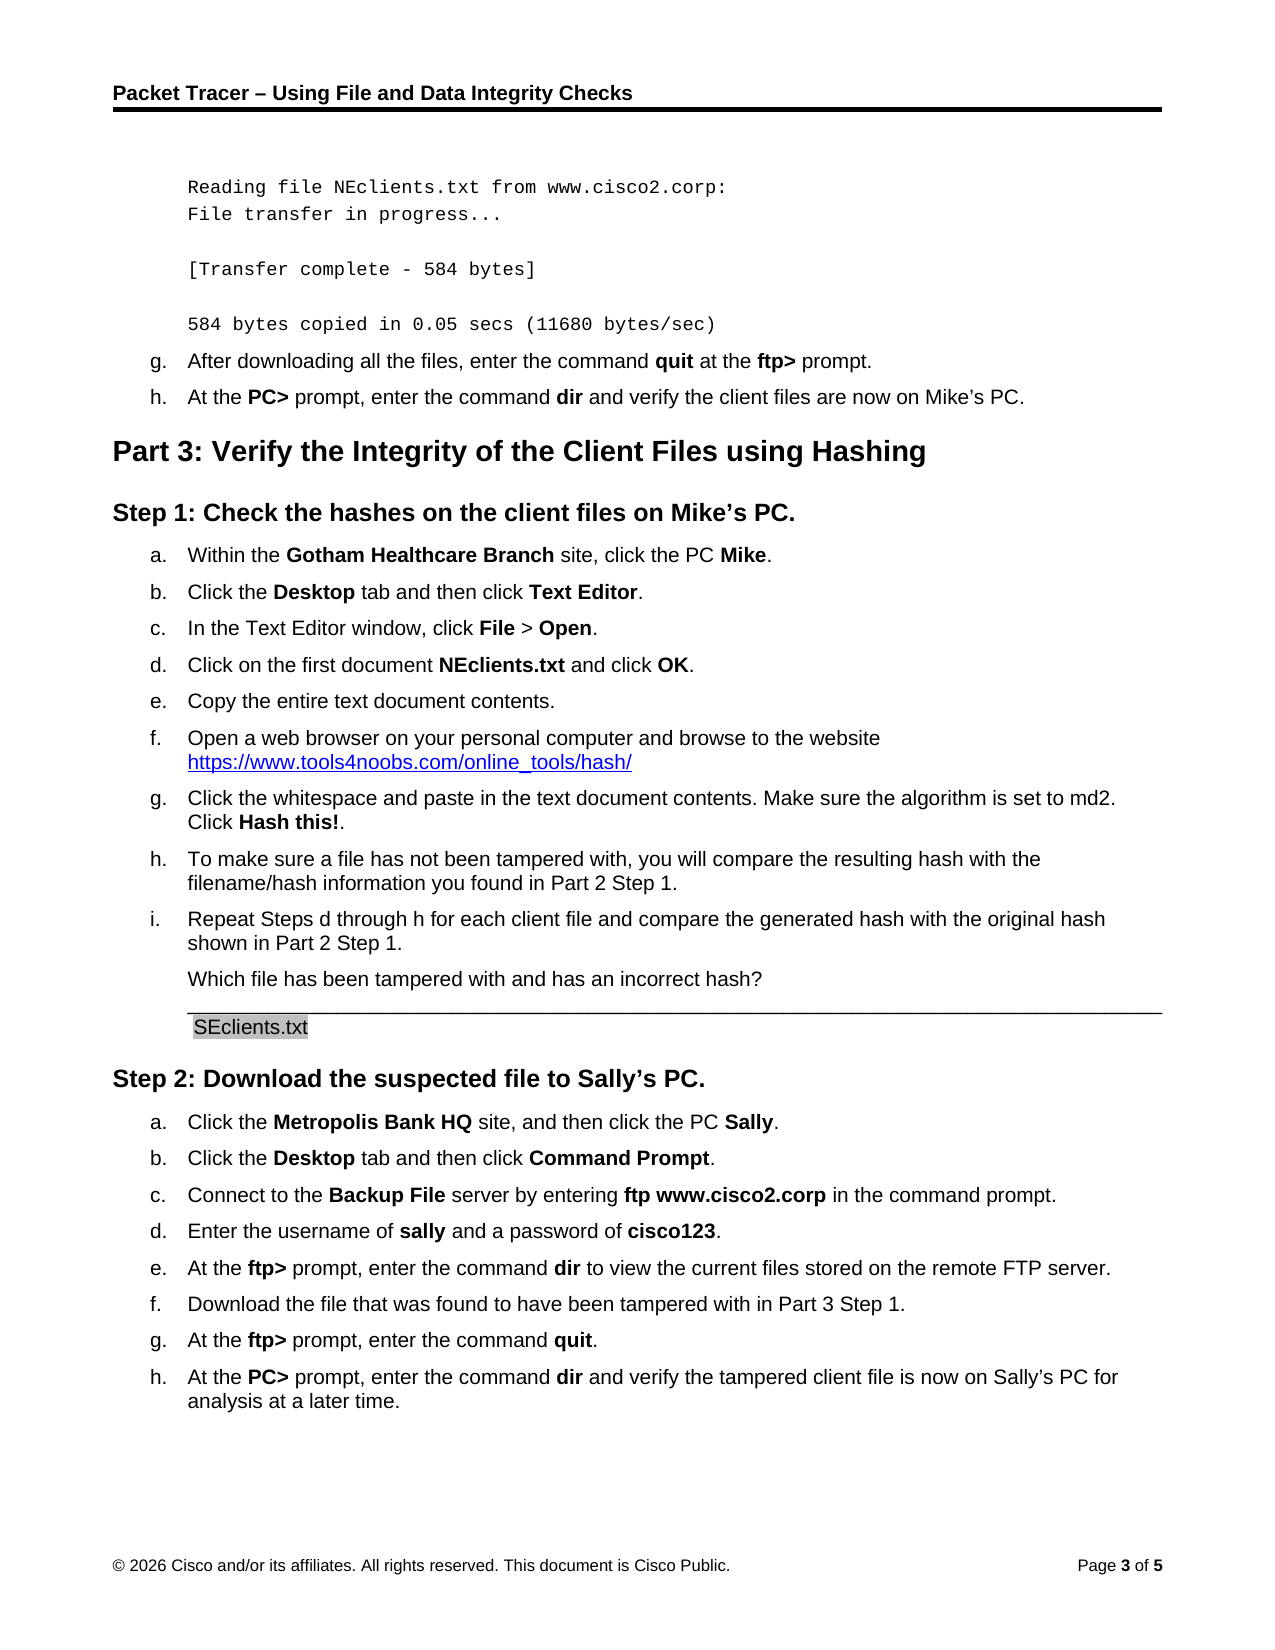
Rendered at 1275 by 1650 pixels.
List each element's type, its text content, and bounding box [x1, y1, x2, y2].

text Click the Desktop tab and then click Text Editor. [150, 580, 1162, 604]
text Reading file NEclients.txt from www.cisco2.corp: [187, 177, 1162, 199]
text Download the file that was found to have been tampered with in Part 3 Step 1. [150, 1292, 1162, 1316]
text File transfer in progress... [187, 205, 1162, 226]
text To make sure a file has not been tampered with, you will compare the resulting hash with the filename/hash information you found in Part 2 Step 1. [150, 846, 1162, 894]
text At the ftp> prompt, enter the command quit. [150, 1328, 1162, 1352]
text Download the suspected file to Sally’s PC. [112, 1064, 1162, 1093]
text Connect to the Backup File server by entering ftp www.cisco2.corp in the command prompt. [150, 1182, 1162, 1206]
text After downloading all the files, enter the command quit at the ftp> prompt. [150, 349, 1162, 373]
text Repeat Steps d through h for each client file and compare the generated hash with the original hash shown in Part 2 Step 1. [150, 907, 1162, 955]
text At the ftp> prompt, enter the command dir to view the current files stored on the remote FTP server. [150, 1255, 1162, 1279]
text At the PC> prompt, enter the command dir and verify the client files are now on Mike’s PC. [150, 385, 1162, 409]
text Click the whitespace and paste in the text document contents. Make sure the algorithm is set to md2. Click Hash this!. [150, 786, 1162, 834]
text Enter the username of sally and a password of cisco123. [150, 1219, 1162, 1243]
text In the Text Editor window, click File > Open. [150, 616, 1162, 640]
text 584 bytes copied in 0.05 secs (11680 bytes/sec) [187, 315, 1162, 336]
text Copy the entire text document contents. [150, 689, 1162, 713]
text [Transfer complete - 584 bytes] [187, 260, 1162, 281]
text Click on the first document NEclients.txt and click OK. [150, 653, 1162, 677]
text Check the hashes on the client files on Mike’s PC. [112, 498, 1162, 526]
text Within the Gotham Healthcare Branch site, click the PC Mike. [150, 543, 1162, 567]
text Which file has been tampered with and has an incorrect hash? SEclients.txt [187, 967, 1162, 1013]
text Click the Desktop tab and then click Command Prompt. [150, 1146, 1162, 1170]
text Verify the Integrity of the Client Files using Hashing [112, 434, 1162, 468]
text Open a web browser on your personal computer and browse to the website https://www.tools4noobs.com/online_tools/hash/ [150, 726, 1162, 773]
text At the PC> prompt, enter the command dir and verify the tampered client file is now on Sally’s PC for analysis at a later time. [150, 1365, 1162, 1413]
text Which file has been tampered with and has an incorrect hash? SEclients.txt [187, 1014, 1162, 1039]
text Click the Metropolis Bank HQ site, and then click the PC Sally. [150, 1109, 1162, 1133]
